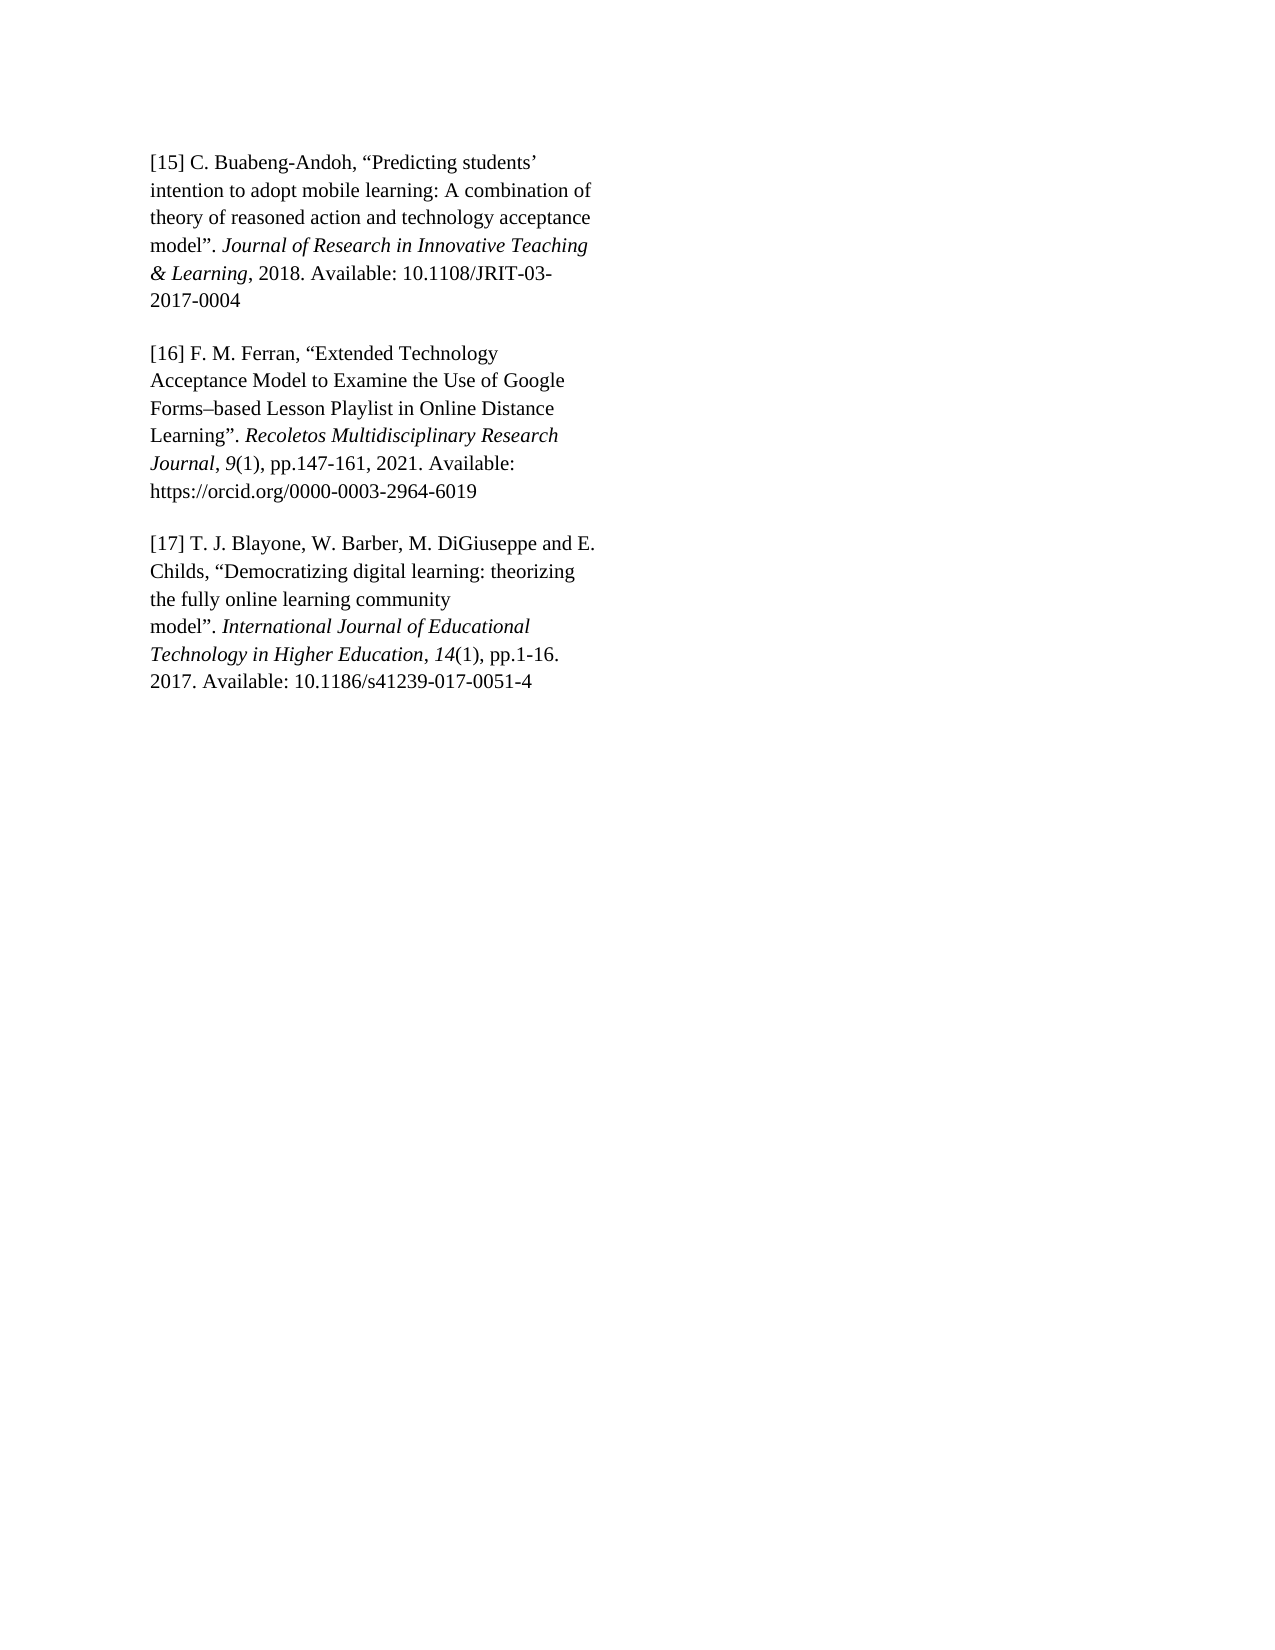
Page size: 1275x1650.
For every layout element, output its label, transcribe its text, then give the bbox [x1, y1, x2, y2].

text [16] F. M. Ferran, “Extended Technology Acceptance Model to Examine the Use of Google Forms–based Lesson Playlist in Online Distance Learning”. Recoletos Multidisciplinary Research Journal, 9(1), pp.147-161, 2021. Available: https://orcid.org/0000-0003-2964-6019 [150, 341, 600, 503]
text [15] C. Buabeng-Andoh, “Predicting students’ intention to adopt mobile learning: A combination of theory of reasoned action and technology acceptance model”. Journal of Research in Innovative Teaching & Learning, 2018. Available: 10.1108/JRIT-03-2017-0004 [150, 150, 600, 312]
text [17] T. J. Blayone, W. Barber, M. DiGiuseppe and E. Childs, “Democratizing digital learning: theorizing the fully online learning community model”. International Journal of Educational Technology in Higher Education, 14(1), pp.1-16. 2017. Available: 10.1186/s41239-017-0051-4 [150, 531, 600, 693]
